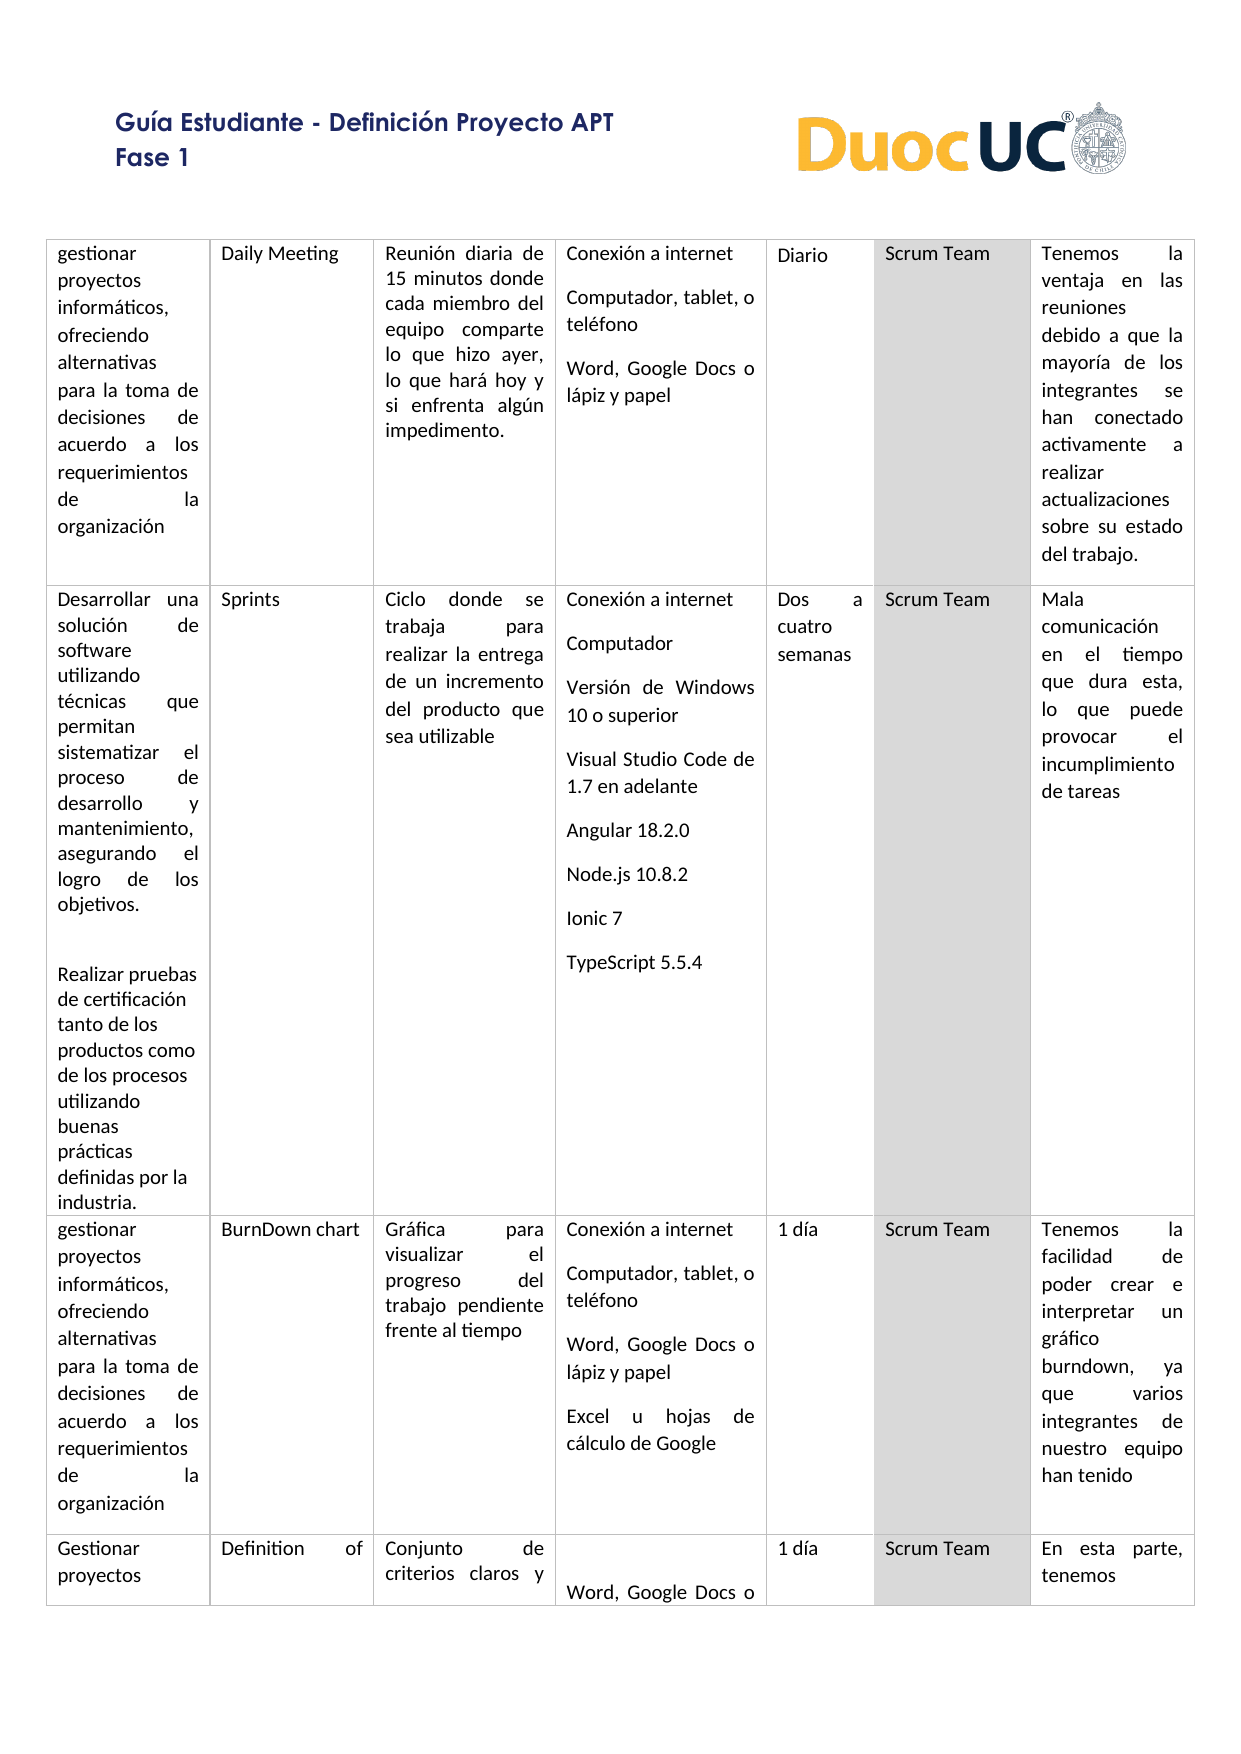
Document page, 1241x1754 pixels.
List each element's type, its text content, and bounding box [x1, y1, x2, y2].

table_cell Conexión a internet Computador, tablet, o teléfono Word, Google Docs o lápiz y papel [556, 240, 766, 585]
table_cell BurnDown chart [211, 1216, 373, 1534]
table_cell Dos a cuatro semanas [767, 586, 873, 1215]
table_cell Reunión diaria de 15 minutos donde cada miembro del equipo comparte lo que hizo ayer, lo que hará hoy y si enfrenta algún impedimento. [374, 240, 555, 585]
table_cell Mala comunicación en el tiempo que dura esta, lo que puede provocar el incumplimiento de tareas [1031, 586, 1194, 1215]
table_cell Scrum Team [874, 586, 1030, 1215]
table_cell Diario [767, 240, 873, 585]
table_cell Conexión a internet Computador Versión de Windows 10 o superior Visual Studio Code de 1.7 en adelante Angular 18.2.0 Node.js 10.8.2 Ionic 7 TypeScript 5.5.4 [556, 586, 766, 1215]
table_cell Gráfica para visualizar el progreso del trabajo pendiente frente al tiempo [374, 1216, 555, 1534]
table_cell Tenemos la facilidad de poder crear e interpretar un gráfico burndown, ya que varios integrantes de nuestro equipo han tenido [1031, 1216, 1194, 1534]
table_cell Conjunto de criterios claros y acordados que un producto o tarea debe cumplir para considerarse completamente terminado [374, 1535, 555, 1605]
table_cell Desarrollar una solución de software utilizando técnicas que permitan sistematizar el proceso de desarrollo y mantenimiento, asegurando el logro de los objetivos. Realizar pruebas de certificación tanto de los productos como de los procesos utilizando buenas prácticas definidas por la industria. [47, 586, 209, 1215]
picture [798, 102, 1126, 174]
table_cell Word, Google Docs o lápiz y papel Software tablero kanban Excel u hojas de cálculo de Google [556, 1535, 766, 1605]
table_cell 1 día [767, 1535, 873, 1605]
table_cell Daily Meeting [211, 240, 373, 585]
table_cell 1 día [767, 1216, 873, 1534]
table_cell Tenemos la ventaja en las reuniones debido a que la mayoría de los integrantes se han conectado activamente a realizar actualizaciones sobre su estado del trabajo. [1031, 240, 1194, 585]
table_cell gestionar proyectos informáticos, ofreciendo alternativas para la toma de decisiones de acuerdo a los requerimientos de la organización [47, 1216, 209, 1534]
table_cell Gestionar proyectos informáticos, ofreciendo alternativas para la toma de decisiones de acuerdo a los requerimientos de la organización [47, 1535, 209, 1605]
table_cell Sprints [211, 586, 373, 1215]
table_cell Scrum Team [874, 1535, 1030, 1605]
table_cell Scrum Team [874, 1216, 1030, 1534]
table_cell En esta parte, tenemos facilidad al determinar el aceptar o rechazar debido a que se debe contemplar los criterios de aceptación. [1031, 1535, 1194, 1605]
table_cell gestionar proyectos informáticos, ofreciendo alternativas para la toma de decisiones de acuerdo a los requerimientos de la organización [47, 240, 209, 585]
table_cell Scrum Team [874, 240, 1030, 585]
table_cell Ciclo donde se trabaja para realizar la entrega de un incremento del producto que sea utilizable [374, 586, 555, 1215]
table_cell Definition of done [211, 1535, 373, 1605]
table_cell Conexión a internet Computador, tablet, o teléfono Word, Google Docs o lápiz y papel Excel u hojas de cálculo de Google [556, 1216, 766, 1534]
